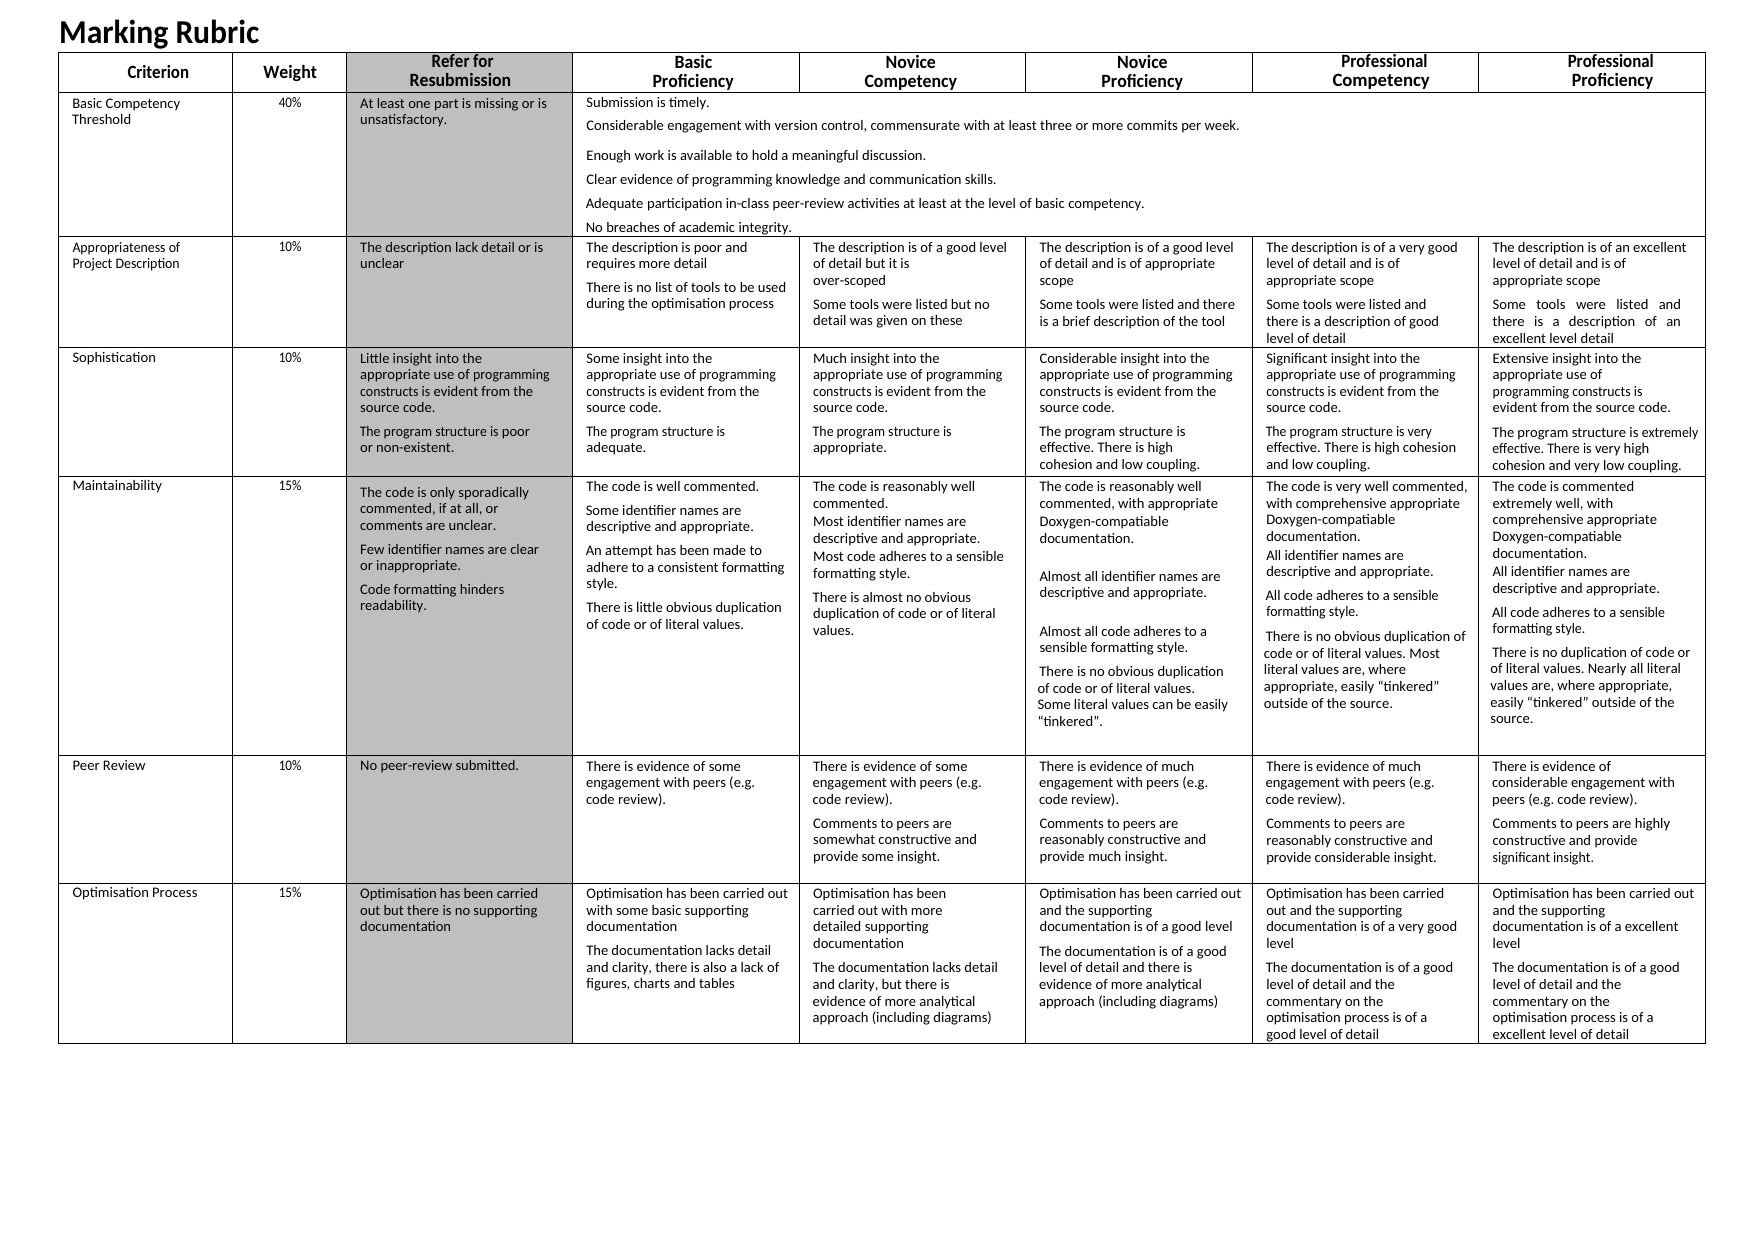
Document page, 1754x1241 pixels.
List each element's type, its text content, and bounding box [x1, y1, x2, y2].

table_cell The description is of a good level of detail and is of appropriate scope Some tools were listed and there is a brief description of the tool [1026, 237, 1252, 347]
table_cell 40% [233, 93, 346, 236]
table_cell Optimisation has been carried out and the supporting documentation is of a excellent level The documentation is of a good level of detail and the commentary on the optimisation process is of a excellent level of detail [1479, 884, 1705, 1043]
table_header Criterion [59, 53, 232, 92]
table_cell Optimisation has been carried out and the supporting documentation is of a very good level The documentation is of a good level of detail and the commentary on the optimisation process is of a good level of detail [1253, 884, 1478, 1043]
table_cell Significant insight into the appropriate use of programming constructs is evident from the source code. The program structure is very effective. There is high cohesion and low coupling. [1253, 348, 1478, 476]
table_header Weight [233, 53, 346, 92]
table_cell The description is poor and requires more detail There is no list of tools to be used during the optimisation process [573, 237, 799, 347]
table_cell Extensive insight into the appropriate use of programming constructs is evident from the source code. The program structure is extremely effective. There is very high cohesion and very low coupling. [1479, 348, 1705, 476]
table_cell The description lack detail or is unclear [347, 237, 572, 347]
table_cell Submission is timely. Considerable engagement with version control, commensurate with at least three or more commits per week. Enough work is available to hold a meaningful discussion. Clear evidence of programming knowledge and communication skills. Adequate participation in-class peer-review activities at least at the level of basic competency. No breaches of academic integrity. [573, 93, 1705, 236]
table_cell The description is of an excellent level of detail and is of appropriate scope Some tools were listed and there is a description of an excellent level detail [1479, 237, 1705, 347]
table_cell There is evidence of some engagement with peers (e.g. code review). [573, 756, 799, 883]
table_cell Appropriateness of Project Description [59, 237, 232, 347]
table_header Refer for Resubmission [347, 53, 572, 92]
table_cell The description is of a very good level of detail and is of appropriate scope Some tools were listed and there is a description of good level of detail [1253, 237, 1478, 347]
table_cell No peer-review submitted. [347, 756, 572, 883]
table_cell There is evidence of some engagement with peers (e.g. code review). Comments to peers are somewhat constructive and provide some insight. [800, 756, 1025, 883]
table_cell The description is of a good level of detail but it is over-scoped Some tools were listed but no detail was given on these [800, 237, 1025, 347]
table_cell Optimisation has been carried out and the supporting documentation is of a good level The documentation is of a good level of detail and there is evidence of more analytical approach (including diagrams) [1026, 884, 1252, 1043]
table_cell There is evidence of much engagement with peers (e.g. code review). Comments to peers are reasonably constructive and provide much insight. [1026, 756, 1252, 883]
table_cell 15% [233, 884, 346, 1043]
subtitle Marking Rubric [59, 11, 1718, 52]
table_cell Basic Competency Threshold [59, 93, 232, 236]
table_cell Optimisation has been carried out with some basic supporting documentation The documentation lacks detail and clarity, there is also a lack of figures, charts and tables [573, 884, 799, 1043]
table_cell Optimisation has been carried out with more detailed supporting documentation The documentation lacks detail and clarity, but there is evidence of more analytical approach (including diagrams) [800, 884, 1025, 1043]
table_cell Some insight into the appropriate use of programming constructs is evident from the source code. The program structure is adequate. [573, 348, 799, 476]
table_cell Little insight into the appropriate use of programming constructs is evident from the source code. The program structure is poor or non-existent. [347, 348, 572, 476]
table_header Novice Proficiency [1026, 53, 1252, 92]
table_cell There is evidence of considerable engagement with peers (e.g. code review). Comments to peers are highly constructive and provide significant insight. [1479, 756, 1705, 883]
table_cell Optimisation has been carried out but there is no supporting documentation [347, 884, 572, 1043]
table_cell 10% [233, 756, 346, 883]
table_cell The code is only sporadically commented, if at all, or comments are unclear. Few identifier names are clear or inappropriate. Code formatting hinders readability. [347, 477, 572, 755]
table_cell Considerable insight into the appropriate use of programming constructs is evident from the source code. The program structure is effective. There is high cohesion and low coupling. [1026, 348, 1252, 476]
table_cell Maintainability [59, 477, 232, 755]
table_cell Optimisation Process [59, 884, 232, 1043]
table_header Novice Competency [800, 53, 1025, 92]
table_header Professional Proficiency [1479, 53, 1705, 92]
table_cell The code is reasonably well commented, with appropriate Doxygen-compatiable documentation. Almost all identifier names are descriptive and appropriate. Almost all code adheres to a sensible formatting style. There is no obvious duplication of code or of literal values. Some literal values can be easily “tinkered”. [1026, 477, 1252, 755]
table_cell Peer Review [59, 756, 232, 883]
table_cell The code is very well commented, with comprehensive appropriate Doxygen-compatiable documentation. All identifier names are descriptive and appropriate. All code adheres to a sensible formatting style. There is no obvious duplication of code or of literal values. Most literal values are, where appropriate, easily “tinkered” outside of the source. [1253, 477, 1478, 755]
table_header Basic Proficiency [573, 53, 799, 92]
table_cell The code is well commented. Some identifier names are descriptive and appropriate. An attempt has been made to adhere to a consistent formatting style. There is little obvious duplication of code or of literal values. [573, 477, 799, 755]
table_header Professional Competency [1253, 53, 1478, 92]
table_cell 15% [233, 477, 346, 755]
table_cell There is evidence of much engagement with peers (e.g. code review). Comments to peers are reasonably constructive and provide considerable insight. [1253, 756, 1478, 883]
table_cell The code is reasonably well commented. Most identifier names are descriptive and appropriate. Most code adheres to a sensible formatting style. There is almost no obvious duplication of code or of literal values. [800, 477, 1025, 755]
table_cell The code is commented extremely well, with comprehensive appropriate Doxygen-compatiable documentation. All identifier names are descriptive and appropriate. All code adheres to a sensible formatting style. There is no duplication of code or of literal values. Nearly all literal values are, where appropriate, easily “tinkered” outside of the source. [1479, 477, 1705, 755]
table_cell 10% [233, 348, 346, 476]
table_cell 10% [233, 237, 346, 347]
table_cell At least one part is missing or is unsatisfactory. [347, 93, 572, 236]
table_cell Much insight into the appropriate use of programming constructs is evident from the source code. The program structure is appropriate. [800, 348, 1025, 476]
table_cell Sophistication [59, 348, 232, 476]
